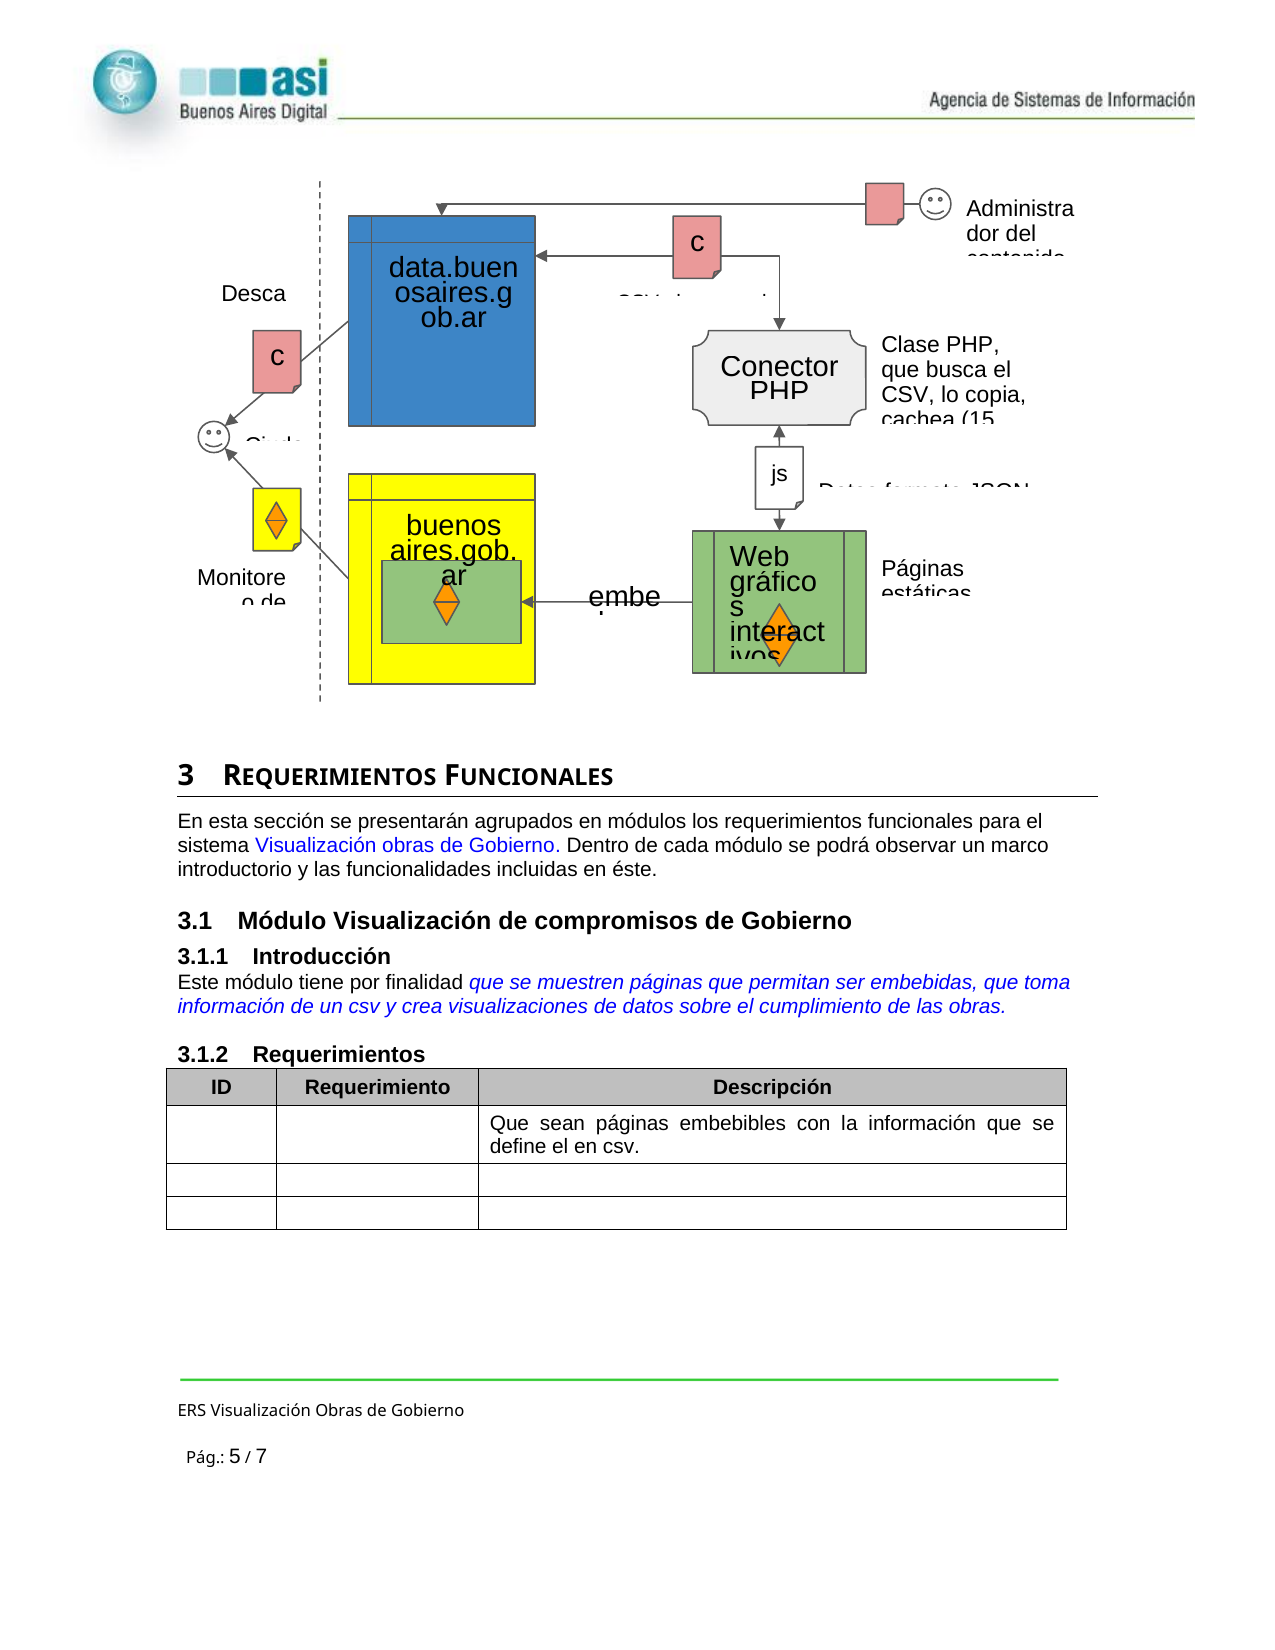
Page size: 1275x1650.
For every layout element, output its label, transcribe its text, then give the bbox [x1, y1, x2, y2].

table_cell [167, 1197, 276, 1229]
table_cell Que sean páginas embebibles con la información que se define el en csv. [479, 1106, 1066, 1162]
table_header Descripción [479, 1069, 1066, 1105]
table_cell [479, 1197, 1066, 1229]
text En esta sección se presentarán agrupados en módulos los requerimientos funcionales para el sistema Visualización obras de Gobierno. Dentro de cada módulo se podrá observar un marco introductorio y las funcionalidades incluidas en éste. [177, 809, 1098, 881]
table_cell [167, 1106, 276, 1162]
table_cell [167, 1164, 276, 1196]
list Requerimientos Funcionales [177, 754, 1098, 796]
picture [51, 0, 1195, 174]
list Introducción [177, 943, 1098, 969]
table_cell [479, 1164, 1066, 1196]
table_header Requerimiento [277, 1069, 478, 1105]
list Requerimientos [177, 1041, 1098, 1068]
text Este módulo tiene por finalidad que se muestren páginas que permitan ser embebidas, que toma información de un csv y crea visualizaciones de datos sobre el cumplimiento de las obras. [177, 969, 1098, 1017]
table_header ID [167, 1069, 276, 1105]
table_cell [277, 1106, 478, 1162]
table_cell [277, 1197, 478, 1229]
picture [177, 1374, 1063, 1387]
list Módulo Visualización de compromisos de Gobierno [177, 906, 1098, 937]
table_cell [277, 1164, 478, 1196]
